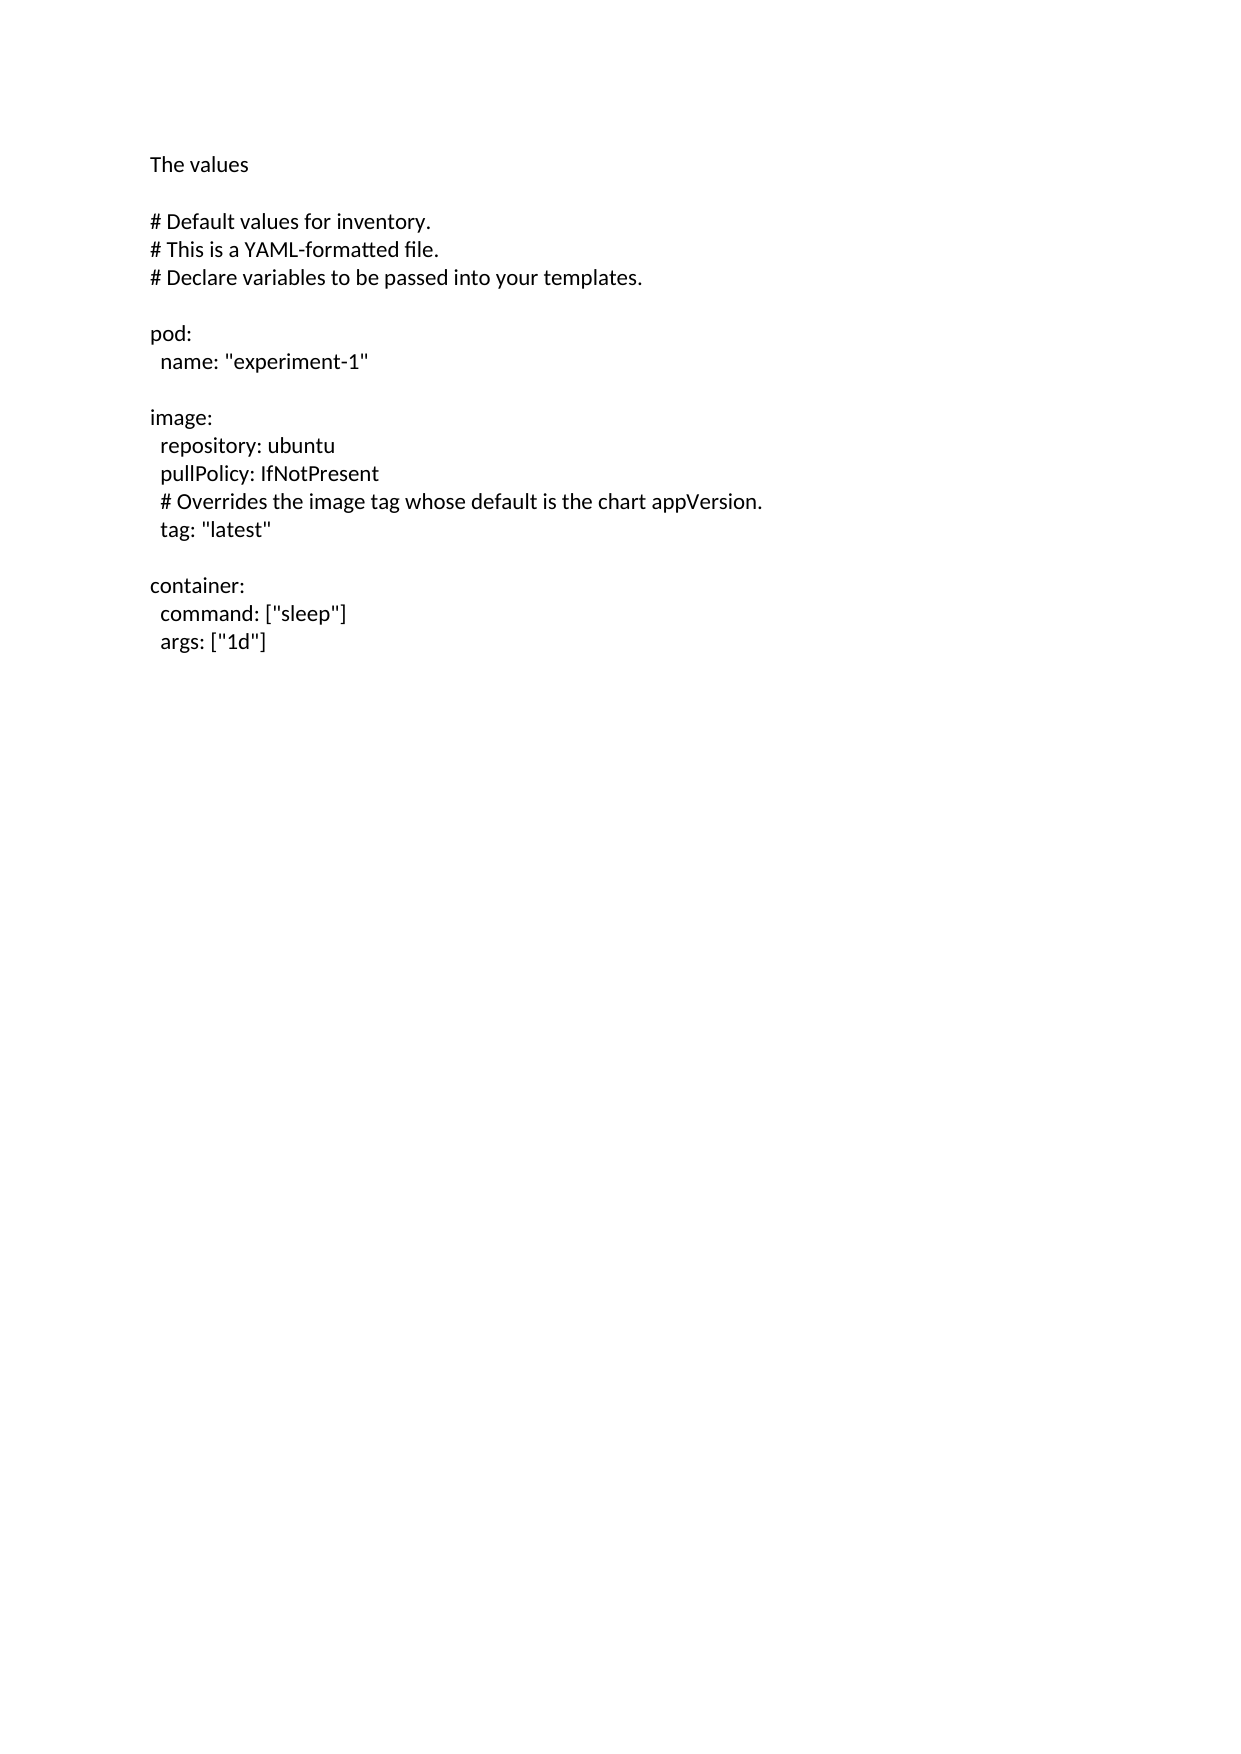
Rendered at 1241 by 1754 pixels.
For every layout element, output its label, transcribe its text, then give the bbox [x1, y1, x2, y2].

text # Default values for inventory. [150, 207, 1090, 235]
text image: [150, 403, 1090, 431]
text container: [150, 571, 1090, 599]
text repository: ubuntu [150, 431, 1090, 459]
text pullPolicy: IfNotPresent [150, 459, 1090, 487]
text # Overrides the image tag whose default is the chart appVersion. [150, 487, 1090, 515]
text # Declare variables to be passed into your templates. [150, 263, 1090, 291]
text command: ["sleep"] [150, 599, 1090, 627]
text args: ["1d"] [150, 627, 1090, 656]
text # This is a YAML-formatted file. [150, 235, 1090, 263]
text pod: [150, 319, 1090, 347]
text name: "experiment-1" [150, 347, 1090, 375]
text The values [150, 150, 1090, 178]
text tag: "latest" [150, 515, 1090, 543]
